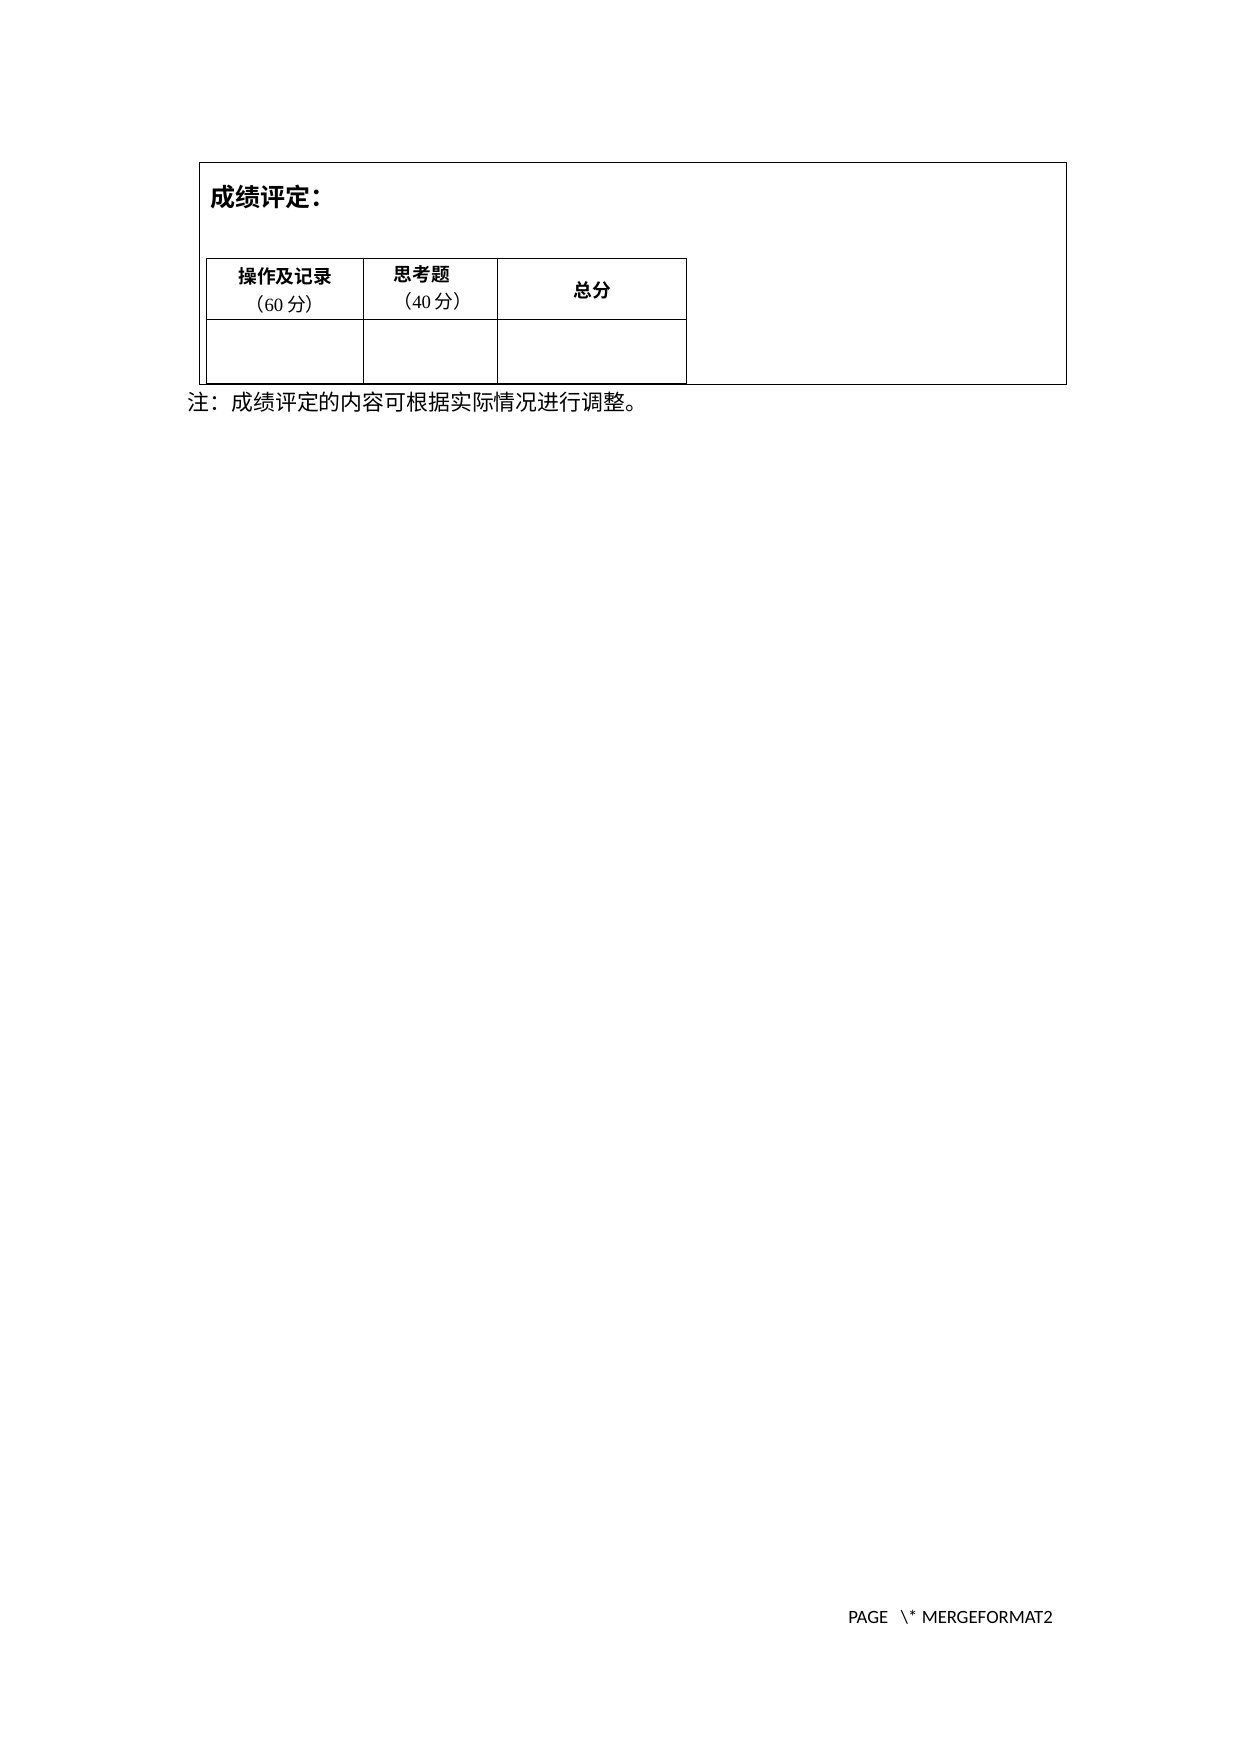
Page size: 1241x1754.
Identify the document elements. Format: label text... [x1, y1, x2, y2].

text 注：成绩评定的内容可根据实际情况进行调整。 [187, 385, 1053, 417]
table_cell 成绩评定： [200, 163, 1066, 384]
